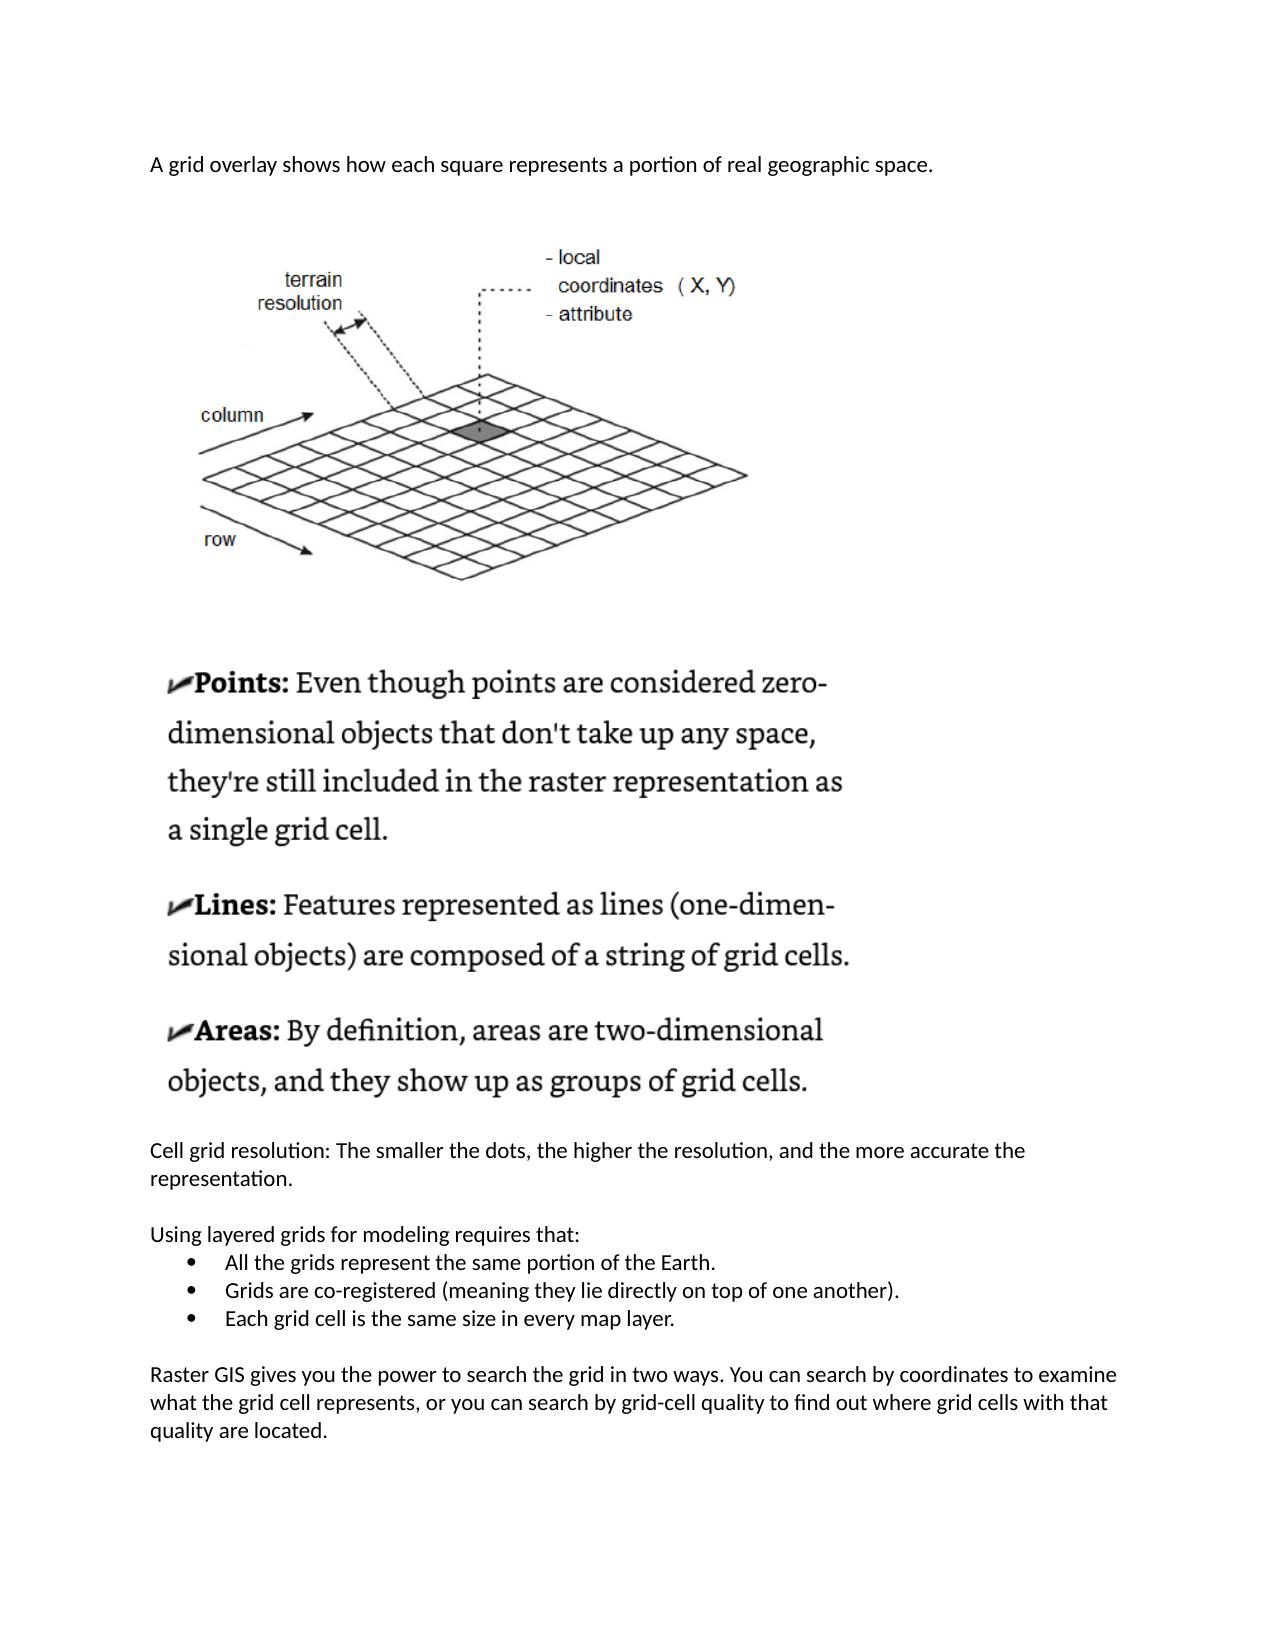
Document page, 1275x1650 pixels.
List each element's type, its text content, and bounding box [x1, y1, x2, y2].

picture [150, 206, 790, 634]
text Using layered grids for modeling requires that: [150, 1220, 1125, 1248]
text Cell grid resolution: The smaller the dots, the higher the resolution, and the more accurate the representation. [150, 1136, 1125, 1192]
list Grids are co-registered (meaning they lie directly on top of one another). [187, 1276, 1125, 1304]
text Raster GIS gives you the power to search the grid in two ways. You can search by coordinates to examine what the grid cell represents, or you can search by grid-cell quality to find out where grid cells with that quality are located. [150, 1360, 1125, 1444]
list All the grids represent the same portion of the Earth. [187, 1248, 1125, 1276]
picture [150, 661, 858, 1109]
text A grid overlay shows how each square represents a portion of real geographic space. [150, 150, 1125, 178]
list Each grid cell is the same size in every map layer. [187, 1304, 1125, 1332]
